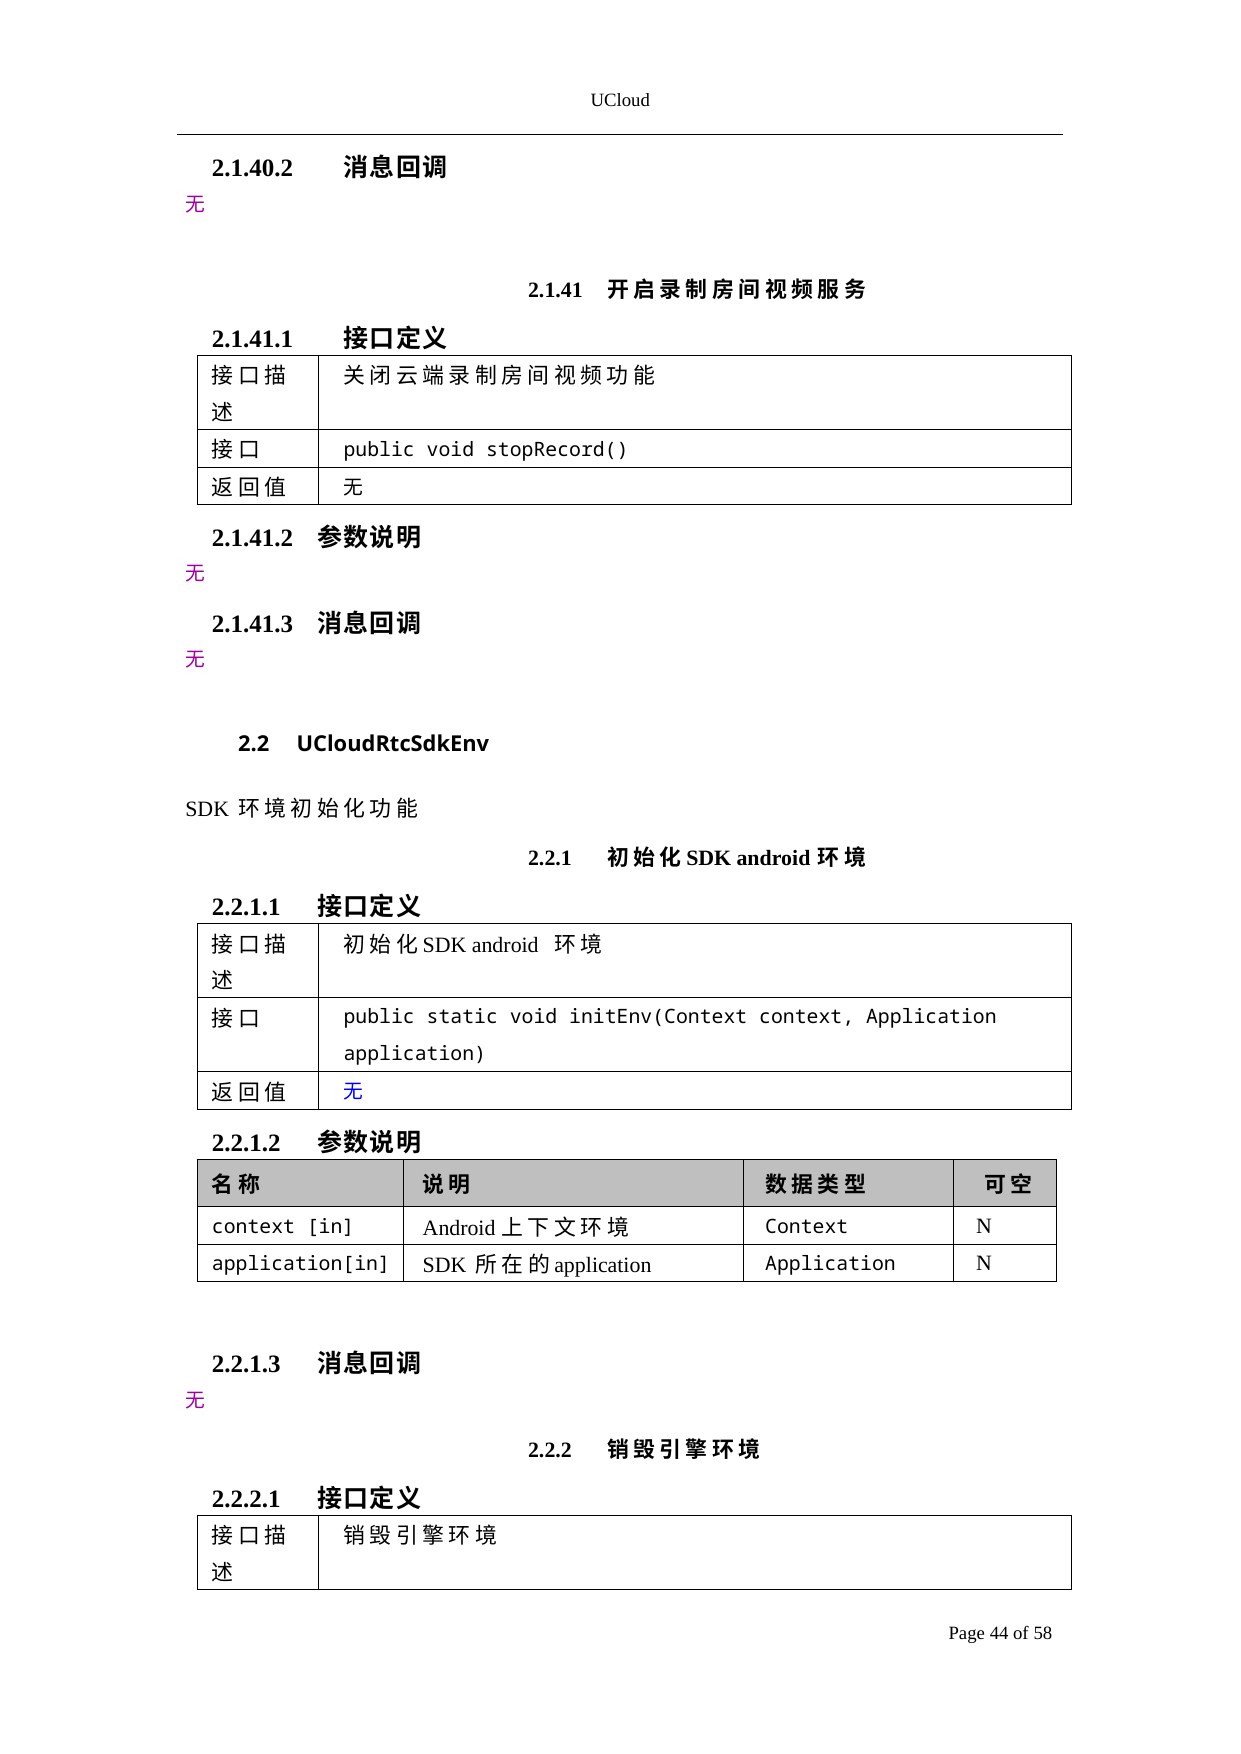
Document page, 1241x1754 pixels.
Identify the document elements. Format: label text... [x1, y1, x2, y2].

table_cell Application [744, 1245, 953, 1281]
table_cell 无 [319, 468, 1071, 504]
subtitle UCloudRtcSdkEnv [229, 725, 1032, 761]
table_header 名称 [198, 1160, 403, 1206]
table_header 可空 [954, 1160, 1056, 1206]
table_cell public static void initEnv(Context context, Application application) [319, 998, 1071, 1071]
subtitle 参数说明 [200, 518, 1055, 554]
subtitle 接口定义 [200, 319, 1055, 355]
table_header 接口描述 [198, 924, 318, 997]
table_cell public void stopRecord() [319, 430, 1071, 467]
subtitle 初始化SDK android 环境 [510, 838, 1032, 874]
table_cell Android 上下文环境 [404, 1207, 743, 1244]
table_cell 接口 [198, 430, 318, 467]
text 无 [185, 184, 1055, 221]
table_cell 无 [319, 1072, 1071, 1108]
table_cell application[in] [198, 1245, 403, 1281]
subtitle 消息回调 [200, 148, 1055, 184]
text 无 [185, 554, 1055, 591]
subtitle 开启录制房间视频服务 [510, 270, 1032, 306]
text 无 [185, 1380, 1055, 1417]
table_cell context [in] [198, 1207, 403, 1244]
subtitle 消息回调 [200, 1344, 1055, 1380]
table_header 关闭云端录制房间视频功能 [319, 356, 1071, 429]
subtitle 消息回调 [200, 603, 1055, 639]
table_cell SDK所在的application [404, 1245, 743, 1281]
table_header 接口描述 [198, 1516, 318, 1588]
table_header 接口描述 [198, 356, 318, 429]
text SDK 环境初始化功能 [185, 789, 1055, 825]
table_cell 返回值 [198, 468, 318, 504]
table_cell Context [744, 1207, 953, 1244]
subtitle 接口定义 [200, 1478, 1055, 1514]
table_header 销毁引擎环境 [319, 1516, 1071, 1588]
table_cell N [954, 1245, 1056, 1281]
subtitle 销毁引擎环境 [510, 1429, 1032, 1466]
subtitle 接口定义 [200, 887, 1055, 923]
subtitle 参数说明 [200, 1122, 1055, 1158]
table_header 初始化SDK android 环境 [319, 924, 1071, 997]
table_header 说明 [404, 1160, 743, 1206]
table_cell N [954, 1207, 1056, 1244]
text 无 [185, 639, 1055, 676]
table_cell 接口 [198, 998, 318, 1071]
table_header 数据类型 [744, 1160, 953, 1206]
table_cell 返回值 [198, 1072, 318, 1108]
